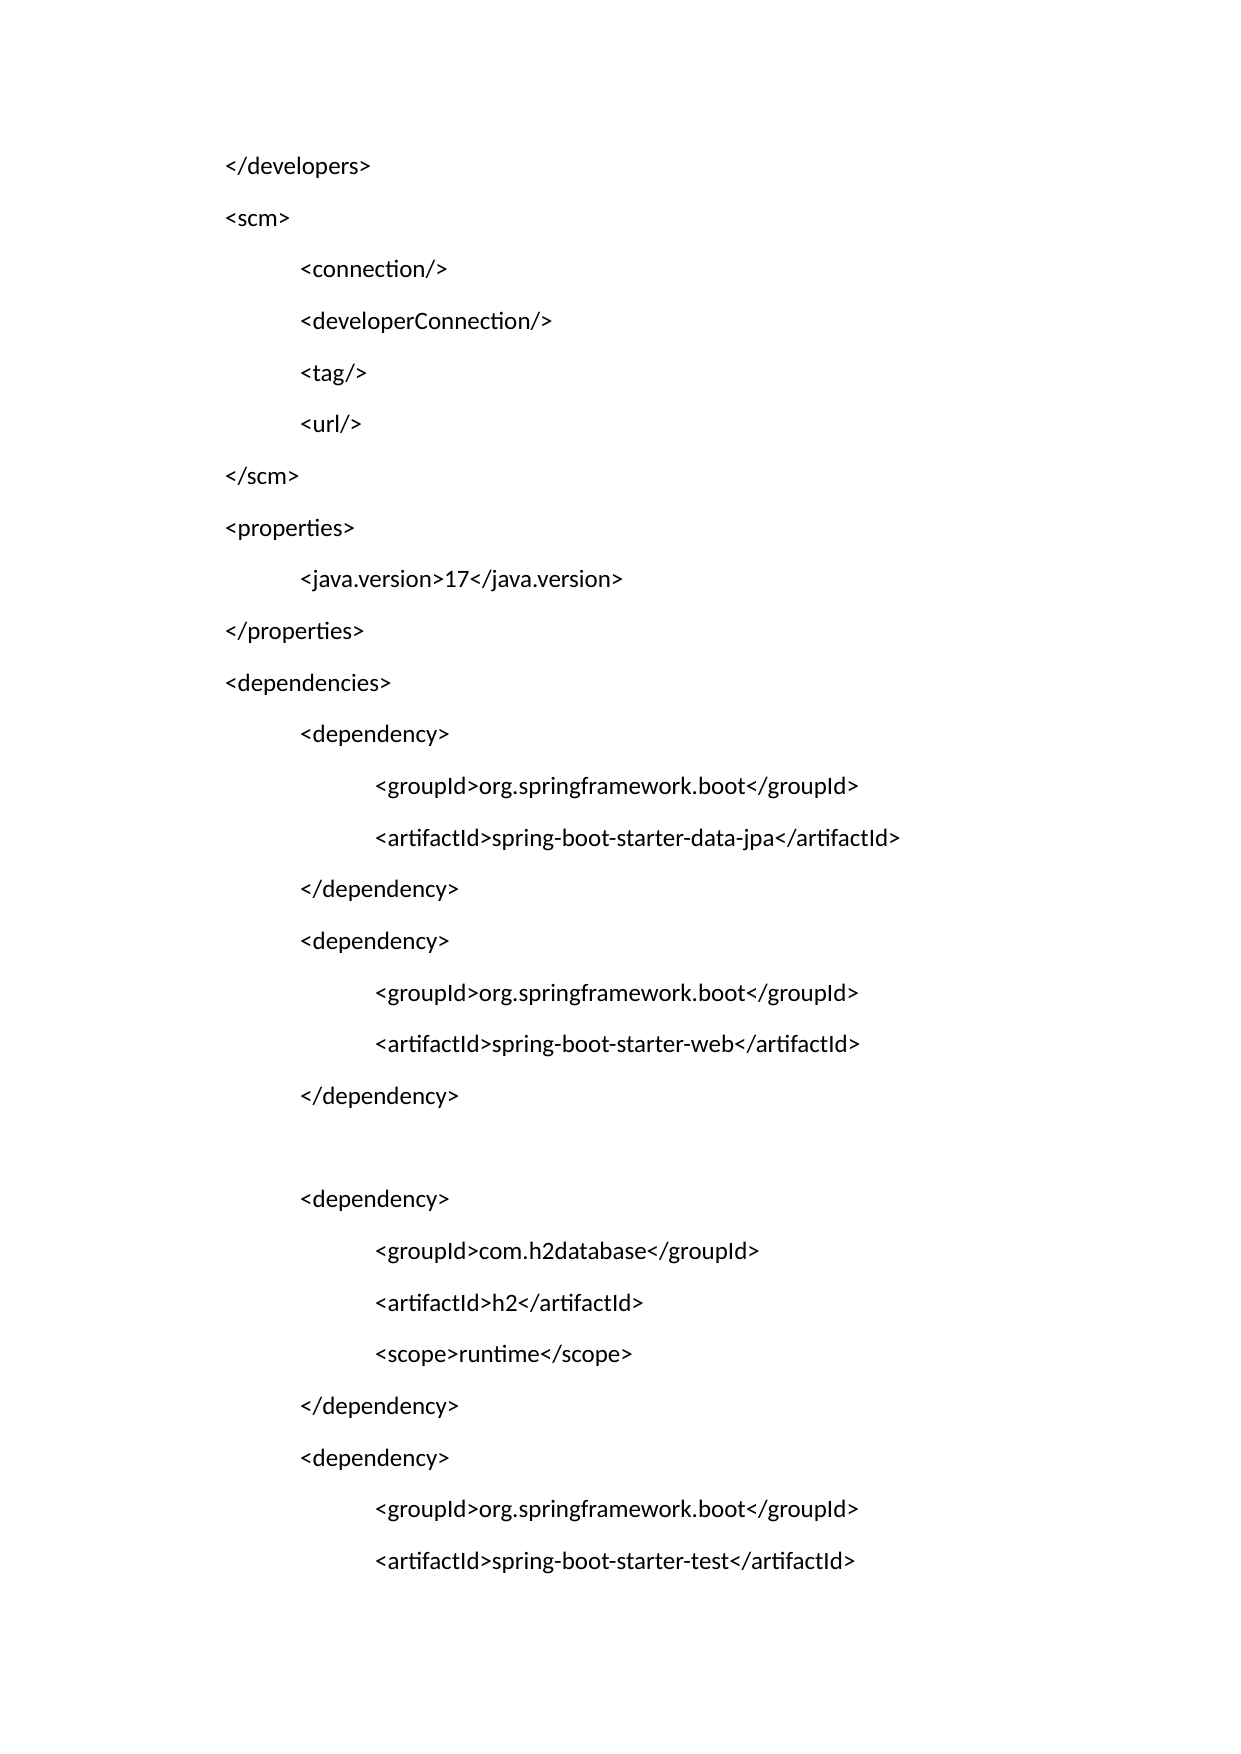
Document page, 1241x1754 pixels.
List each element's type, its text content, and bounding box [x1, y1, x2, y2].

text <dependency> [150, 1442, 1090, 1472]
text <groupId>org.springframework.boot</groupId> [150, 977, 1090, 1007]
text <dependency> [150, 925, 1090, 956]
text <tag/> [150, 357, 1090, 387]
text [150, 1493, 1090, 1524]
text </dependency> [150, 873, 1090, 904]
text </scm> [150, 460, 1090, 491]
text <dependency> [150, 1183, 1090, 1214]
text <groupId>org.springframework.boot</groupId> [150, 770, 1090, 801]
text <artifactId>h2</artifactId> [150, 1287, 1090, 1317]
text <connection/> [150, 253, 1090, 284]
text <url/> [150, 408, 1090, 439]
text <scope>runtime</scope> [150, 1338, 1090, 1369]
text <java.version>17</java.version> [150, 563, 1090, 594]
text <scm> [150, 202, 1090, 232]
text <properties> [150, 512, 1090, 542]
text </dependency> [150, 1390, 1090, 1421]
text <dependencies> [150, 667, 1090, 697]
text </properties> [150, 615, 1090, 646]
text <artifactId>spring-boot-starter-data-jpa</artifactId> [150, 822, 1090, 852]
text <dependency> [150, 718, 1090, 749]
text <artifactId>spring-boot-starter-web</artifactId> [150, 1028, 1090, 1059]
text <developerConnection/> [150, 305, 1090, 336]
text <artifactId>spring-boot-starter-test</artifactId> [150, 1545, 1090, 1576]
text </dependency> [150, 1080, 1090, 1111]
text </developers> [150, 150, 1090, 181]
text <groupId>com.h2database</groupId> [150, 1235, 1090, 1266]
